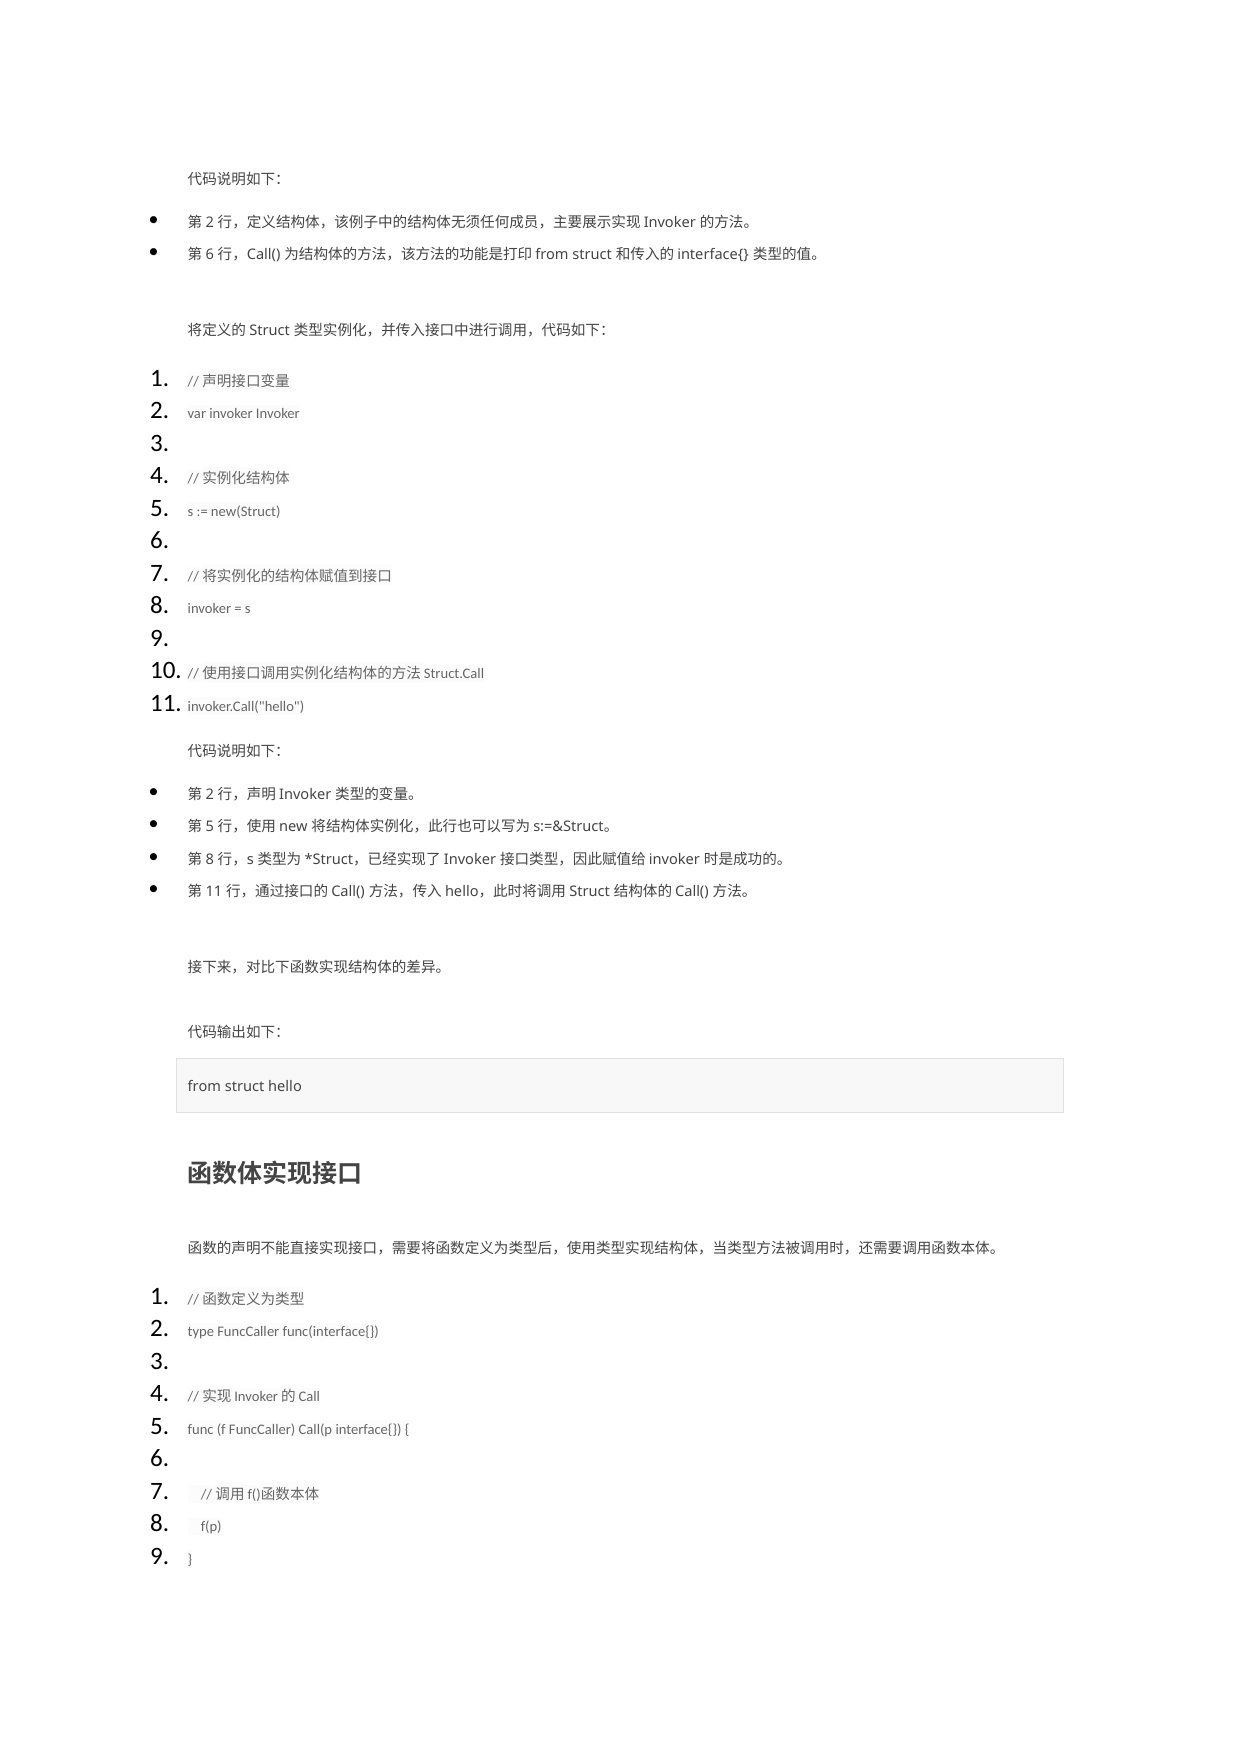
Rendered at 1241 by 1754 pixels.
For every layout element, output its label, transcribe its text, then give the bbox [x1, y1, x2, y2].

text 代码说明如下： [187, 734, 1053, 767]
list // 使用接口调用实例化结构体的方法Struct.Call [150, 653, 1053, 686]
list invoker = s [150, 588, 1053, 621]
list // 函数定义为类型 [150, 1279, 1053, 1311]
list f(p) [150, 1506, 1053, 1539]
list var invoker Invoker [150, 393, 1053, 426]
list 第 2 行，定义结构体，该例子中的结构体无须任何成员，主要展示实现 Invoker 的方法。 [150, 205, 1053, 237]
list 第 2 行，声明 Invoker 类型的变量。 [150, 777, 1053, 809]
list s := new(Struct) [150, 491, 1053, 523]
text 将定义的 Struct 类型实例化，并传入接口中进行调用，代码如下： [187, 280, 1053, 345]
list type FuncCaller func(interface{}) [150, 1311, 1053, 1344]
text 接下来，对比下函数实现结构体的差异。 代码输出如下： [187, 917, 1053, 1047]
list // 调用f()函数本体 [150, 1474, 1053, 1506]
text 函数的声明不能直接实现接口，需要将函数定义为类型后，使用类型实现结构体，当类型方法被调用时，还需要调用函数本体。 [187, 1231, 1053, 1263]
list // 实例化结构体 [150, 458, 1053, 491]
list func (f FuncCaller) Call(p interface{}) { [150, 1409, 1053, 1441]
list 第 6 行，Call() 为结构体的方法，该方法的功能是打印 from struct 和传入的 interface{} 类型的值。 [150, 237, 1053, 270]
list 第 8 行，s 类型为 *Struct，已经实现了 Invoker 接口类型，因此赋值给 invoker 时是成功的。 [150, 842, 1053, 874]
list // 实现Invoker的Call [150, 1376, 1053, 1409]
list } [150, 1539, 1053, 1571]
text from struct hello [177, 1059, 1063, 1112]
list // 将实例化的结构体赋值到接口 [150, 556, 1053, 588]
text 代码说明如下： [187, 162, 1053, 194]
list 第 5 行，使用 new 将结构体实例化，此行也可以写为 s:=&Struct。 [150, 809, 1053, 842]
list 第 11 行，通过接口的 Call() 方法，传入 hello，此时将调用 Struct 结构体的 Call() 方法。 [150, 874, 1053, 907]
subtitle 函数体实现接口 [187, 1139, 1053, 1204]
list invoker.Call("hello") [150, 686, 1053, 718]
list // 声明接口变量 [150, 361, 1053, 393]
